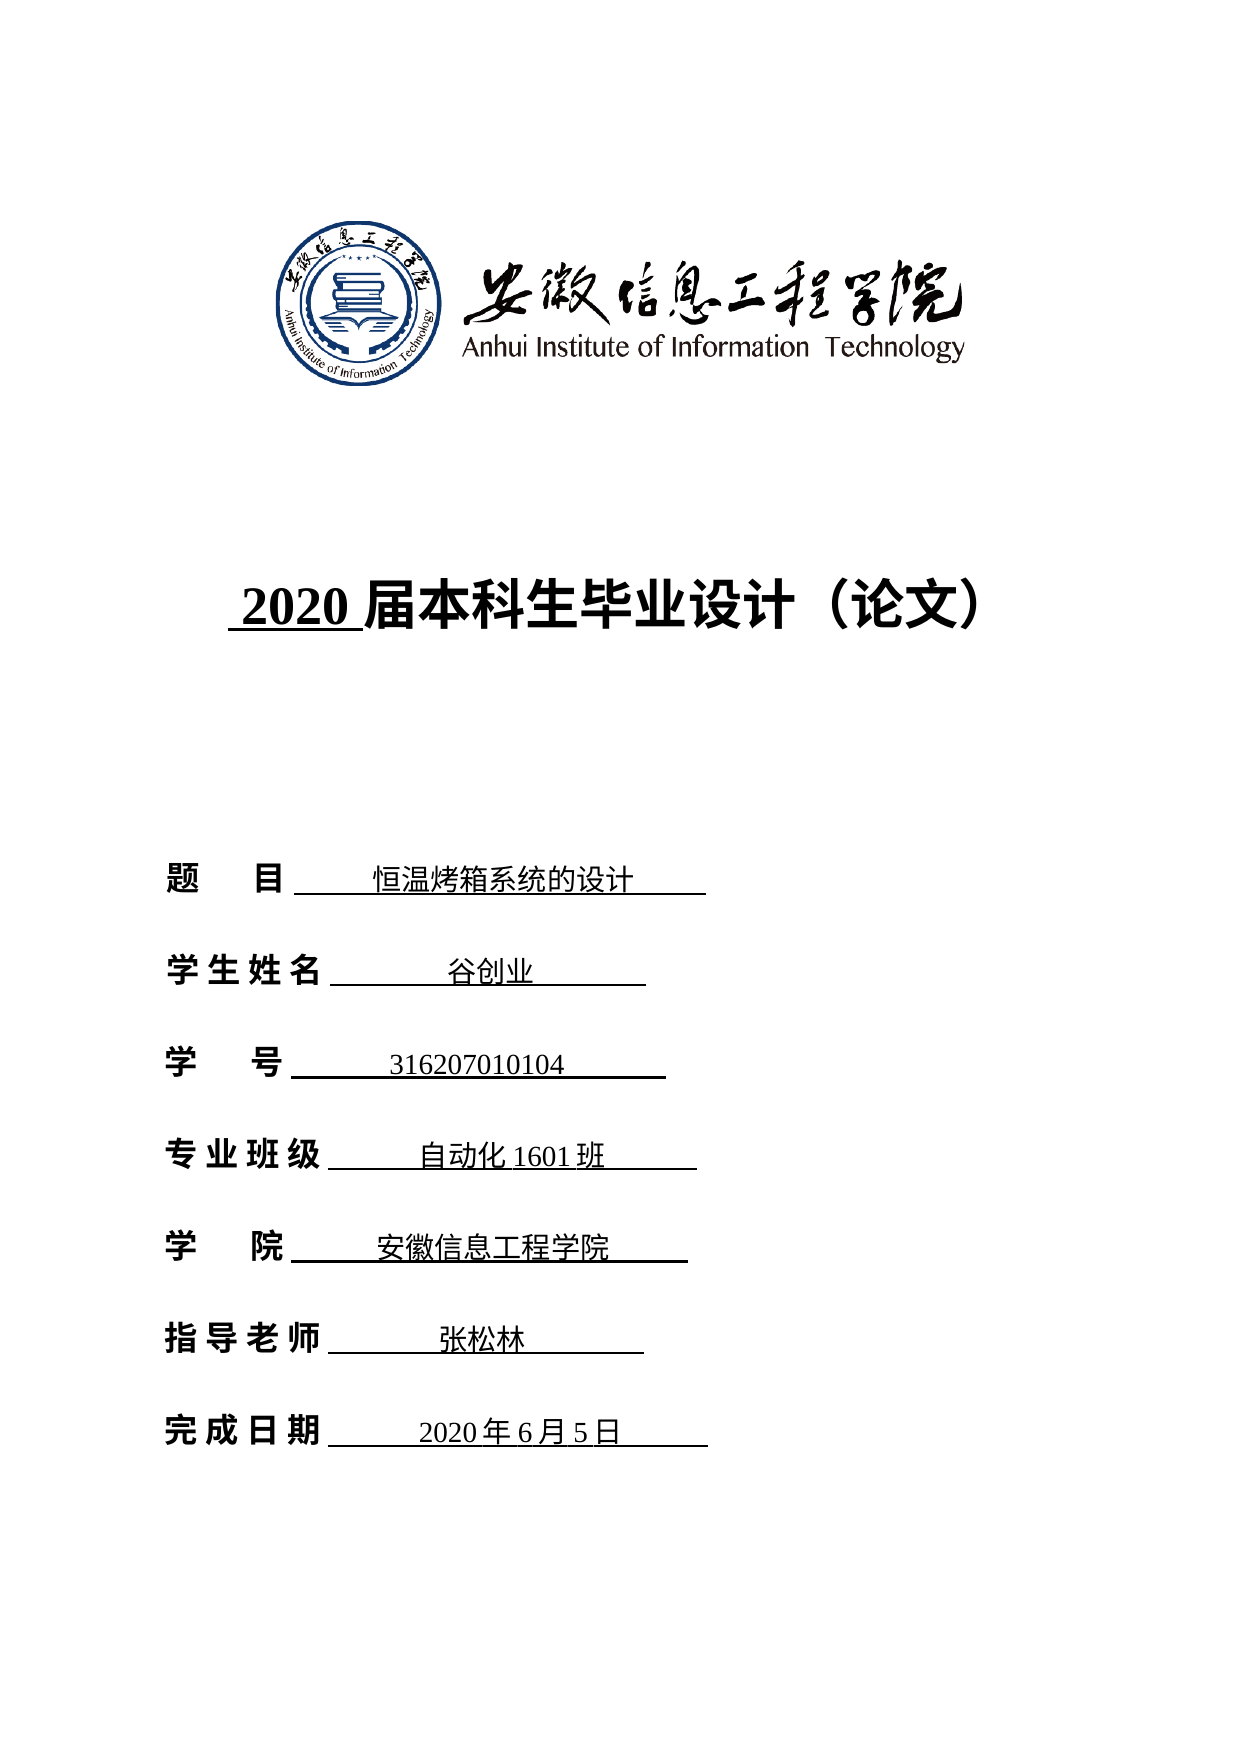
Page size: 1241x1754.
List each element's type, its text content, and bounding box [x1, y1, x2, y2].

text 学 号 316207010104 [148, 1026, 1087, 1093]
text 题 目 恒温烤箱系统的设计 [166, 842, 1087, 909]
picture [275, 221, 965, 386]
text 专 业 班 级 自动化1601班 [148, 1118, 1087, 1186]
text 学 生 姓 名 谷创业 [166, 934, 1087, 1002]
text 完 成 日 期 2020年6月5日 [148, 1393, 1049, 1461]
text 学 院 安徽信息工程学院 [148, 1209, 1087, 1277]
text 指 导 老 师 张松林 [148, 1302, 1087, 1369]
text 2020 届本科生毕业设计（论文） [148, 550, 1092, 652]
